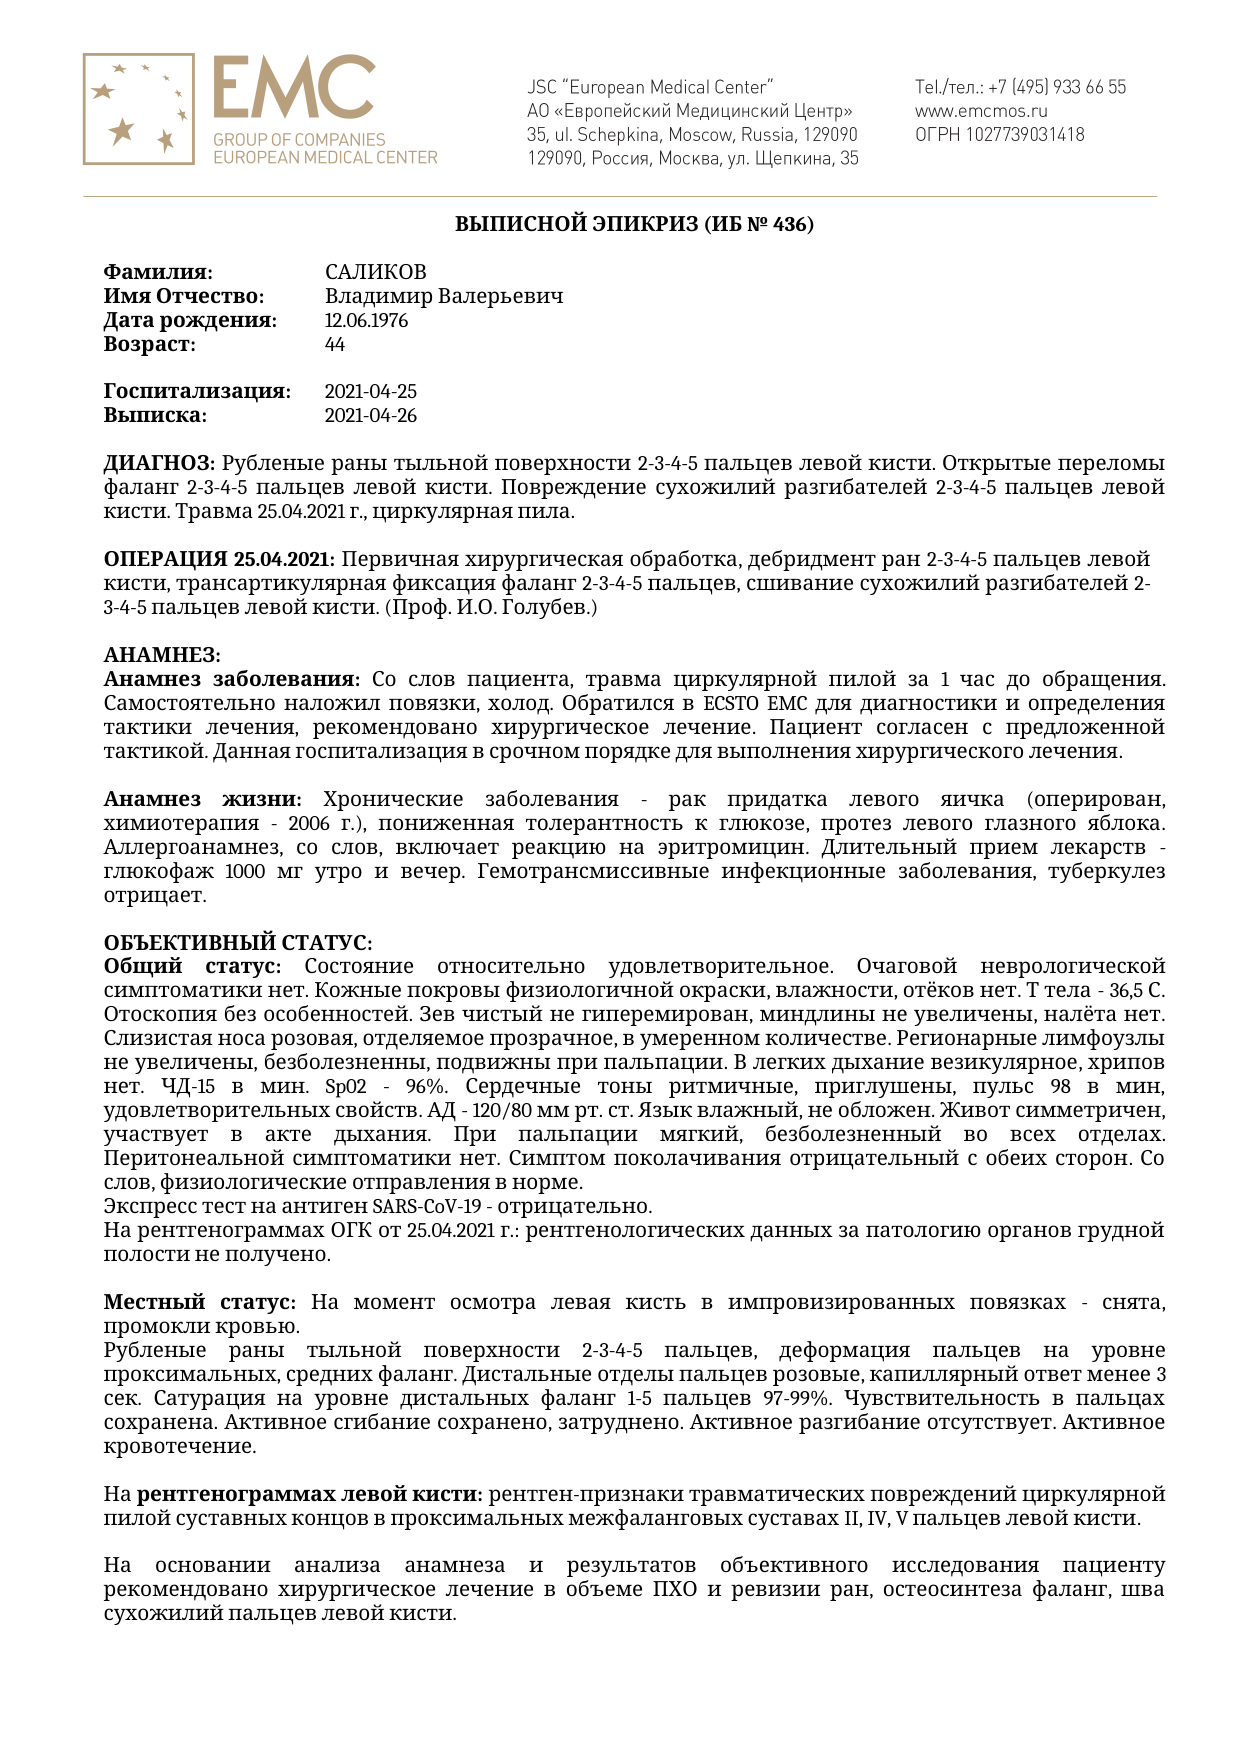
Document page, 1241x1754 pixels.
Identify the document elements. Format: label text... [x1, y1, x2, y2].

text Возраст: 44 [103, 332, 1167, 356]
text ДИАГНОЗ: Рубленые раны тыльной поверхности 2-3-4-5 пальцев левой кисти. Открытые переломы фаланг 2-3-4-5 пальцев левой кисти. Повреждение сухожилий разгибателей 2-3-4-5 пальцев левой кисти. Травма 25.04.2021 г., циркулярная пила. [103, 452, 1167, 524]
picture [0, 0, 1239, 213]
text ВЫПИСНОЙ ЭПИКРИЗ (ИБ № 436) [103, 213, 1167, 236]
text Госпитализация: 2021-04-25 [103, 380, 1167, 404]
text Анамнез заболевания: Со слов пациента, травма циркулярной пилой за 1 час до обращения. Самостоятельно наложил повязки, холод. Обратился в ECSTO EMC для диагностики и определения тактики лечения, рекомендовано хирургическое лечение. Пациент согласен с предложенной тактикой. Данная госпитализация в срочном порядке для выполнения хирургического лечения. [103, 668, 1167, 763]
text Выписка: 2021-04-26 [103, 404, 1167, 428]
text Анамнез жизни: Хронические заболевания - рак придатка левого яичка (оперирован, химиотерапия - 2006 г.), пониженная толерантность к глюкозе, протез левого глазного яблока. Аллергоанамнез, со слов, включает реакцию на эритромицин. Длительный прием лекарств - глюкофаж 1000 мг утро и вечер. Гемотрансмиссивные инфекционные заболевания, туберкулез отрицает. [103, 787, 1167, 907]
text АНАМНЕЗ: [103, 644, 1167, 668]
text Имя Отчество: Владимир Валерьевич [103, 284, 1167, 308]
text Рубленые раны тыльной поверхности 2-3-4-5 пальцев, деформация пальцев на уровне проксимальных, средних фаланг. Дистальные отделы пальцев розовые, капиллярный ответ менее 3 сек. Сатурация на уровне дистальных фаланг 1-5 пальцев 97-99%. Чувствительность в пальцах сохранена. Активное сгибание сохранено, затруднено. Активное разгибание отсутствует. Активное кровотечение. [103, 1338, 1167, 1458]
text Объективный статус: [103, 931, 1167, 955]
text Экспресс тест на антиген SARS-CoV-19 - отрицательно. [103, 1195, 1167, 1219]
text Фамилия: САЛИКОВ [103, 260, 1167, 284]
text ОПЕРАЦИЯ 25.04.2021: Первичная хирургическая обработка, дебридмент ран 2-3-4-5 пальцев левой кисти, трансартикулярная фиксация фаланг 2-3-4-5 пальцев, сшивание сухожилий разгибателей 2-3-4-5 пальцев левой кисти. (Проф. И.О. Голубев.) [103, 548, 1152, 620]
text Общий статус: Состояние относительно удовлетворительное. Очаговой неврологической симптоматики нет. Кожные покровы физиологичной окраски, влажности, отёков нет. Т тела - 36,5 С. Отоскопия без особенностей. Зев чистый не гиперемирован, миндлины не увеличены, налёта нет. Слизистая носа розовая, отделяемое прозрачное, в умеренном количестве. Регионарные лимфоузлы не увеличены, безболезненны, подвижны при пальпации. В легких дыхание везикулярное, хрипов нет. ЧД-15 в мин. Sp02 - 96%. Сердечные тоны ритмичные, приглушены, пульс 98 в мин, удовлетворительных свойств. АД - 120/80 мм рт. ст. Язык влажный, не обложен. Живот симметричен, участвует в акте дыхания. При пальпации мягкий, безболезненный во всех отделах. Перитонеальной симптоматики нет. Симптом поколачивания отрицательный с обеих сторон. Со слов, физиологические отправления в норме. [103, 955, 1167, 1195]
text Местный статус: На момент осмотра левая кисть в импровизированных повязках - снята, промокли кровью. [103, 1291, 1167, 1338]
text На рентгенограммах ОГК от 25.04.2021 г.: рентгенологических данных за патологию органов грудной полости не получено. [103, 1219, 1167, 1267]
text На основании анализа анамнеза и результатов объективного исследования пациенту рекомендовано хирургическое лечение в объеме ПХО и ревизии ран, остеосинтеза фаланг, шва сухожилий пальцев левой кисти. [103, 1554, 1167, 1626]
text На рентгенограммах левой кисти: рентген-признаки травматических повреждений циркулярной пилой суставных концов в проксимальных межфаланговых суставах II, IV, V пальцев левой кисти. [103, 1482, 1167, 1530]
text Дата рождения: 12.06.1976 [103, 308, 1167, 332]
